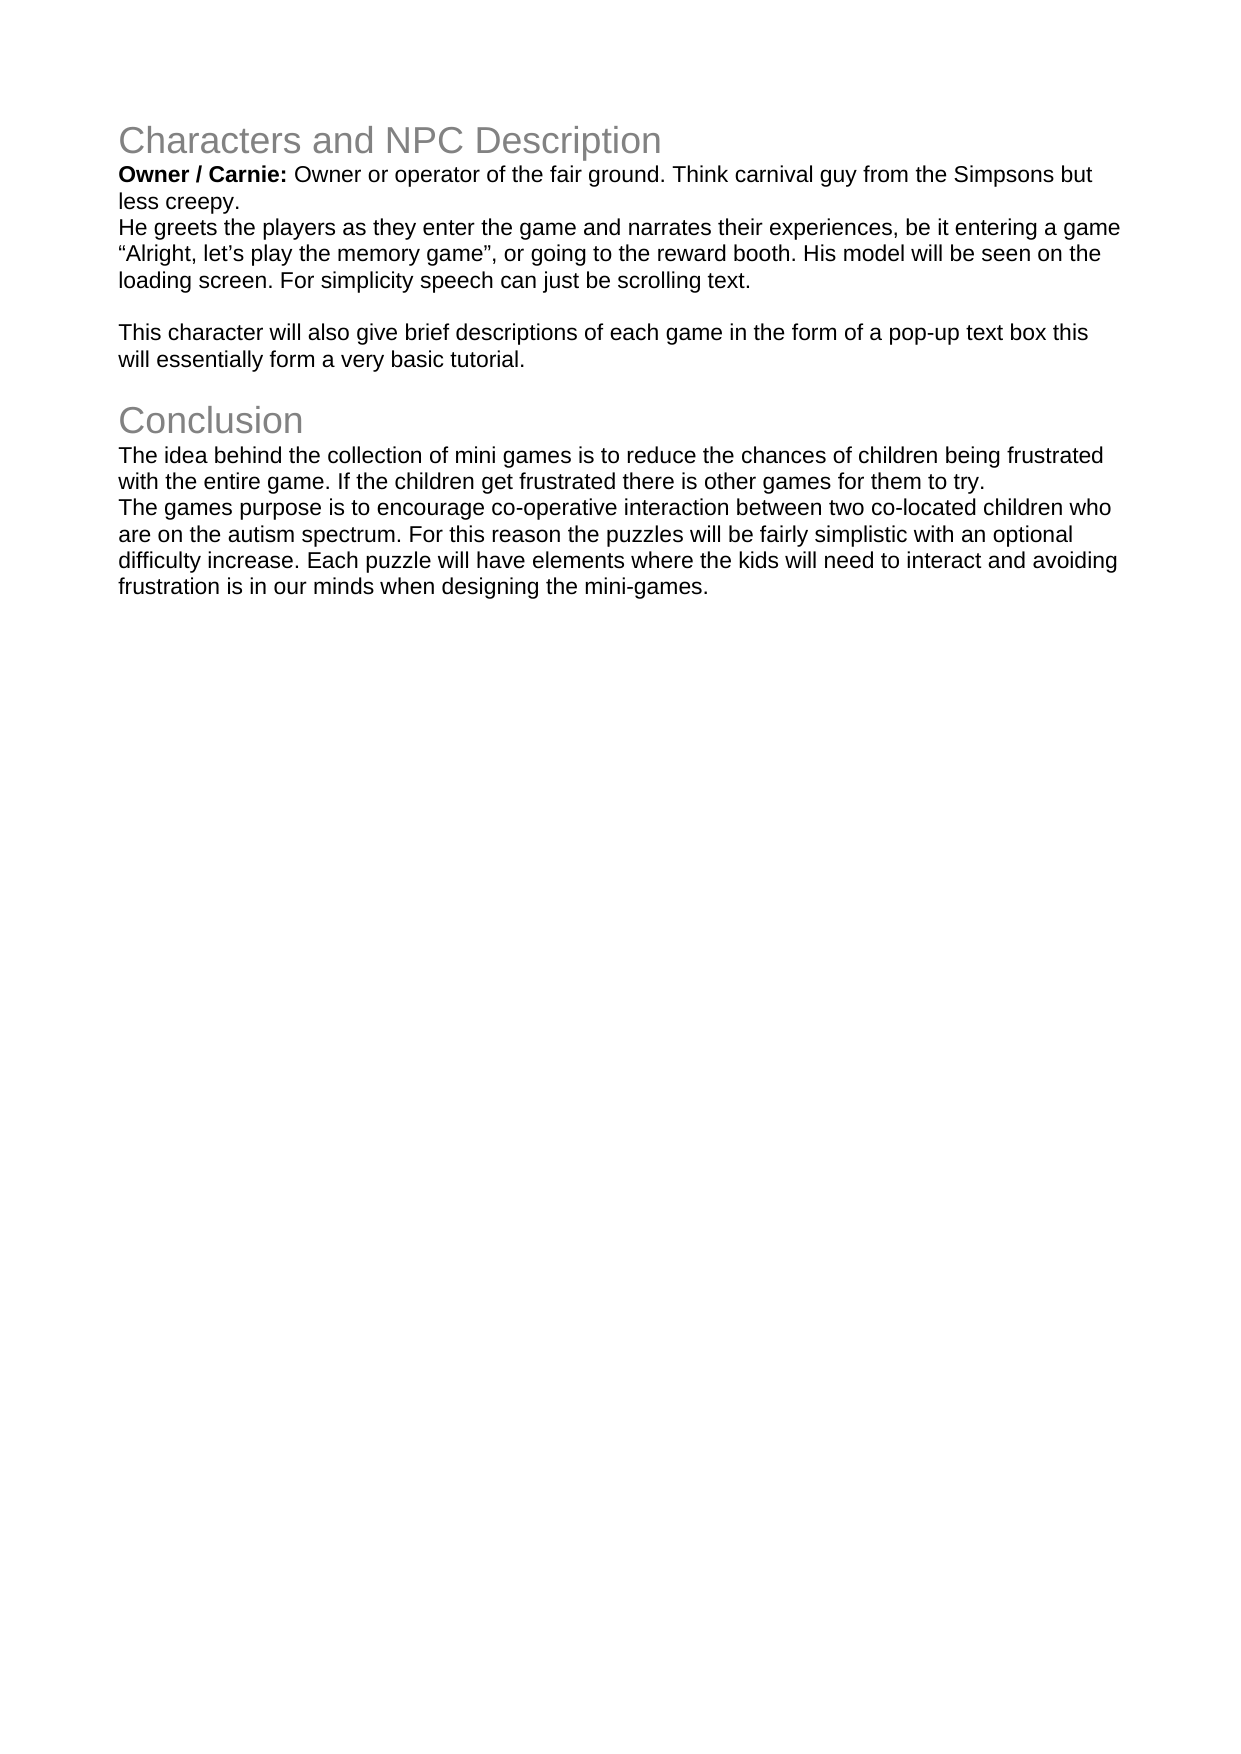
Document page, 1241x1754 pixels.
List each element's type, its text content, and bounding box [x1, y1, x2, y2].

text The idea behind the collection of mini games is to reduce the chances of children being frustrated with the entire game. If the children get frustrated there is other games for them to try. [118, 442, 1122, 494]
text He greets the players as they enter the game and narrates their experiences, be it entering a game “Alright, let’s play the memory game”, or going to the reward booth. His model will be seen on the loading screen. For simplicity speech can just be scrolling text. [118, 214, 1122, 293]
subtitle Characters and NPC Description [118, 118, 1122, 161]
text Owner / Carnie: Owner or operator of the fair ground. Think carnival guy from the Simpsons but less creepy. [118, 161, 1122, 214]
subtitle Conclusion [118, 398, 1122, 442]
text The games purpose is to encourage co-operative interaction between two co-located children who are on the autism spectrum. For this reason the puzzles will be fairly simplistic with an optional difficulty increase. Each puzzle will have elements where the kids will need to interact and avoiding frustration is in our minds when designing the mini-games. [118, 494, 1122, 600]
text This character will also give brief descriptions of each game in the form of a pop-up text box this will essentially form a very basic tutorial. [118, 319, 1122, 372]
